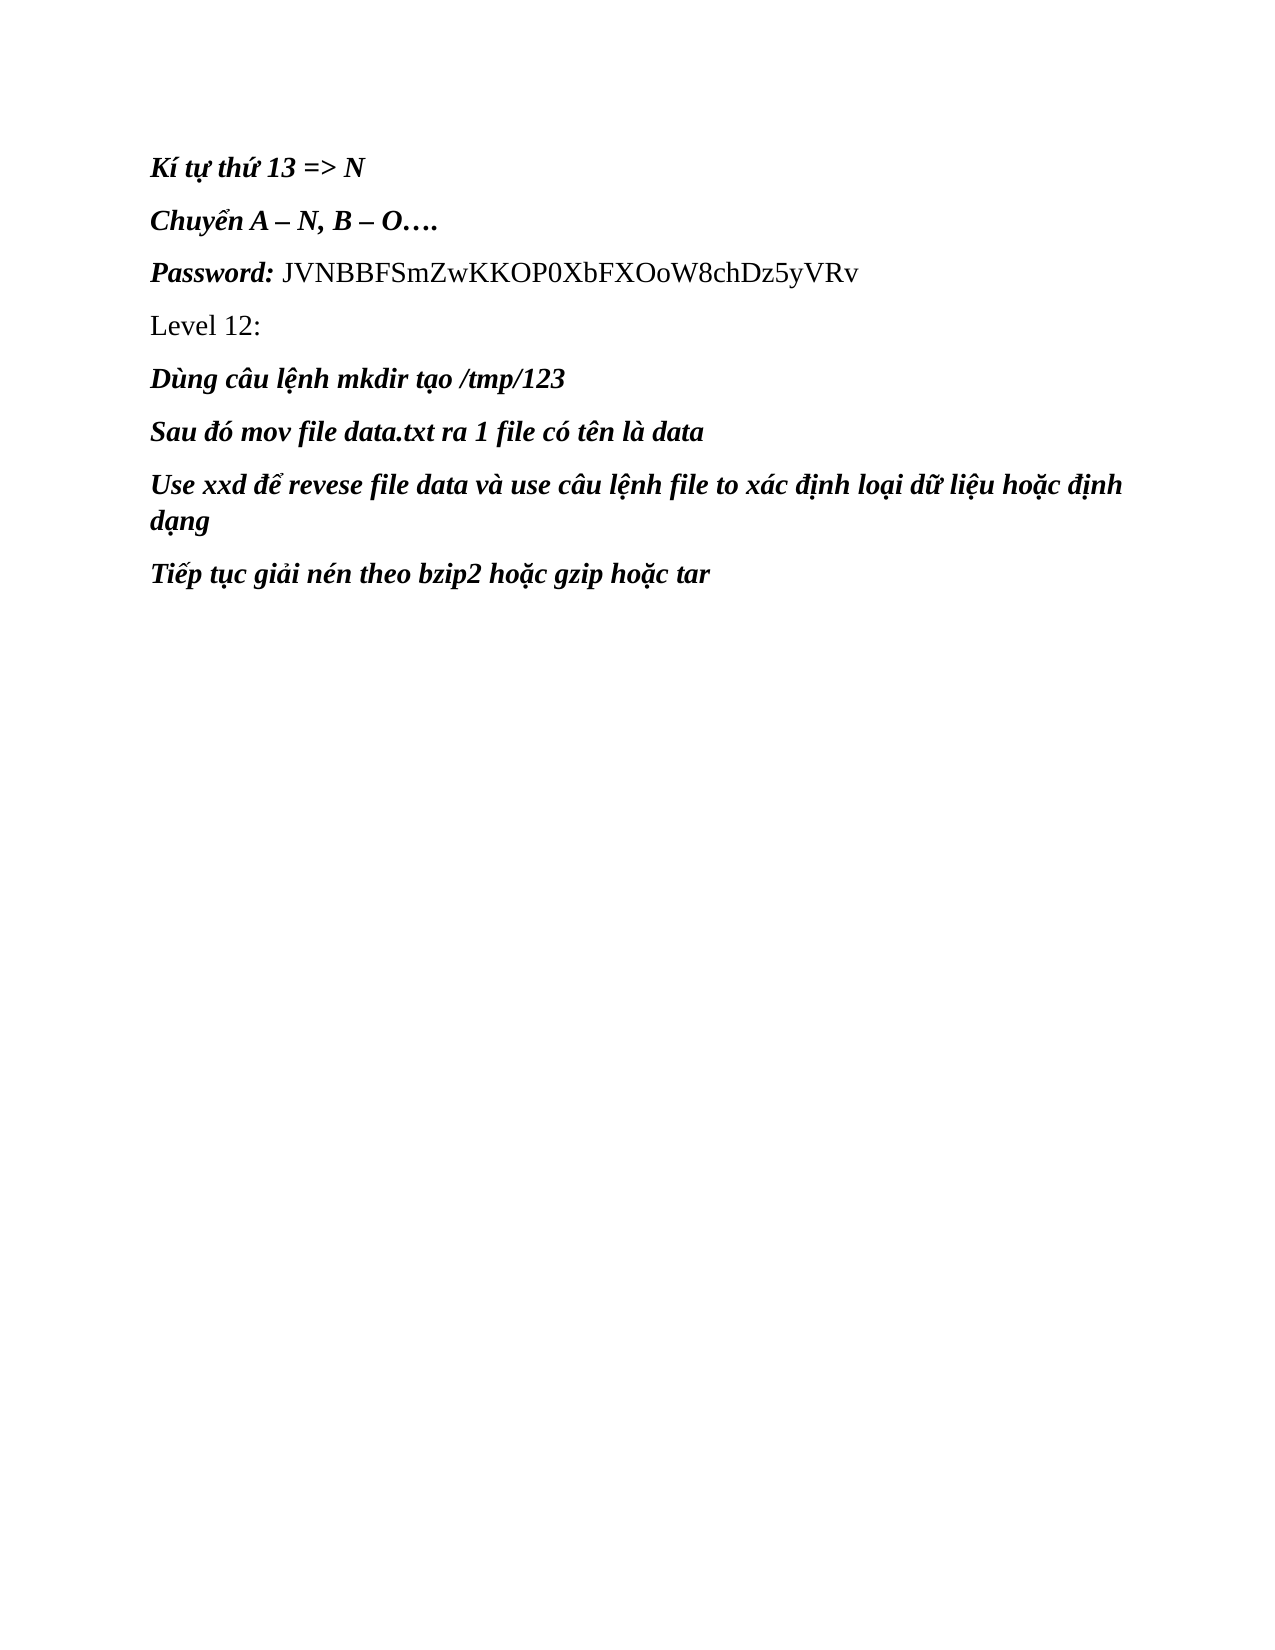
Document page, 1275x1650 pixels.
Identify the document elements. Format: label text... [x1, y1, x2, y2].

text Chuyển A – N, B – O…. [150, 203, 1125, 236]
text Sau đó mov file data.txt ra 1 file có tên là data [150, 414, 1125, 448]
text Level 12: [150, 308, 1125, 342]
text Dùng câu lệnh mkdir tạo /tmp/123 [150, 361, 1125, 395]
text Kí tự thứ 13 => N [150, 150, 1125, 183]
text Use xxd để revese file data và use câu lệnh file to xác định loại dữ liệu hoặc định dạng [150, 467, 1125, 537]
text Tiếp tục giải nén theo bzip2 hoặc gzip hoặc tar [150, 556, 1125, 589]
text Password: JVNBBFSmZwKKOP0XbFXOoW8chDz5yVRv [150, 256, 1125, 289]
